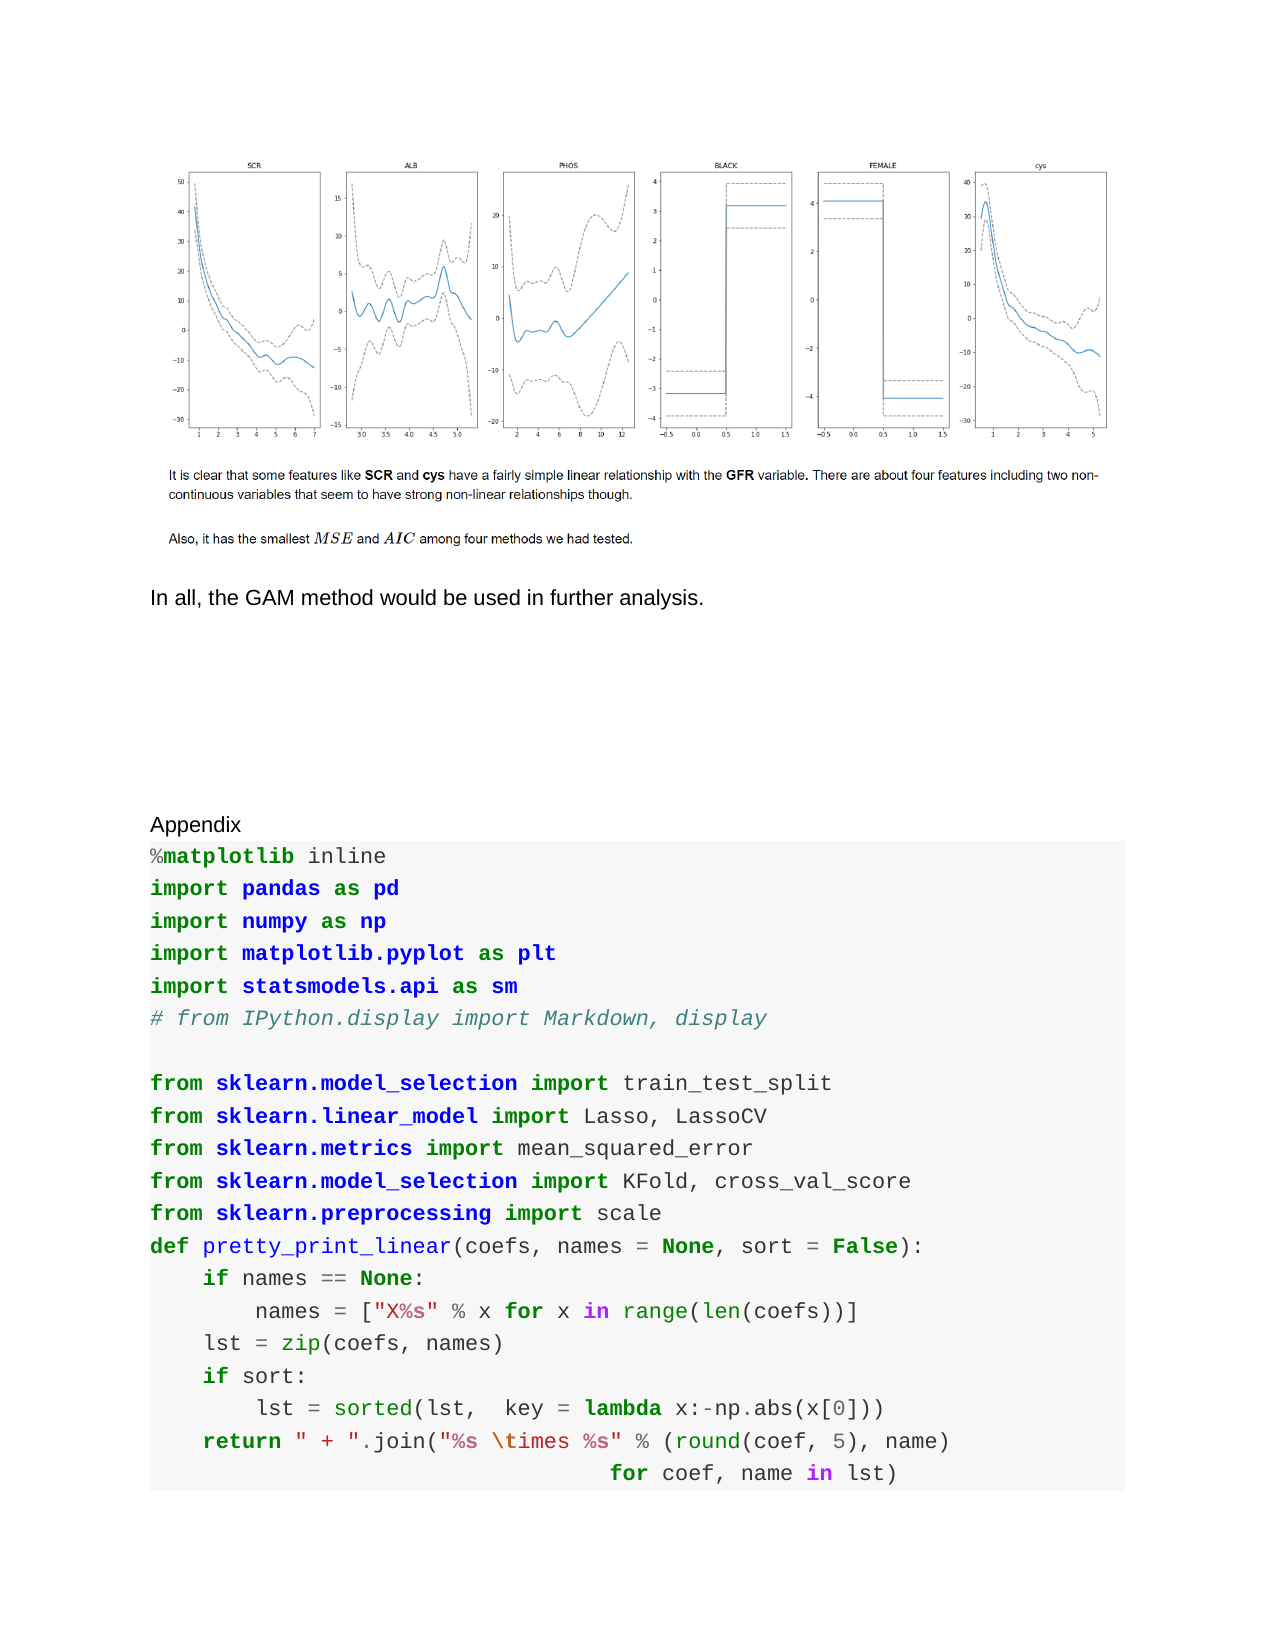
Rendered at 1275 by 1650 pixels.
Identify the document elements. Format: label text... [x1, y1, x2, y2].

text from sklearn.linear_model import Lasso, LassoCV [150, 1101, 1125, 1134]
text # from IPython.display import Markdown, display [150, 1004, 1125, 1036]
text import statsmodels.api as sm [150, 971, 1125, 1004]
text from sklearn.preprocessing import scale [150, 1199, 1125, 1231]
text return " + ".join("%s \times %s" % (round(coef, 5), name) [150, 1426, 1125, 1459]
text from sklearn.model_selection import KFold, cross_val_score [150, 1166, 1125, 1199]
text from sklearn.metrics import mean_squared_error [150, 1134, 1125, 1166]
text def pretty_print_linear(coefs, names = None, sort = False): [150, 1231, 1125, 1264]
text lst = sorted(lst, key = lambda x:-np.abs(x[0])) [150, 1394, 1125, 1426]
text if sort: [150, 1361, 1125, 1394]
text Appendix [150, 809, 1125, 841]
text %matplotlib inline [150, 841, 1125, 874]
text import numpy as np [150, 906, 1125, 939]
text import pandas as pd [150, 874, 1125, 906]
picture [150, 158, 1125, 559]
text if names == None: [150, 1264, 1125, 1296]
text import matplotlib.pyplot as plt [150, 939, 1125, 971]
text lst = zip(coefs, names) [150, 1329, 1125, 1361]
text from sklearn.model_selection import train_test_split [150, 1069, 1125, 1101]
text names = ["X%s" % x for x in range(len(coefs))] [150, 1296, 1125, 1329]
text In all, the GAM method would be used in further analysis. [150, 581, 1125, 614]
text for coef, name in lst) [150, 1459, 1125, 1491]
